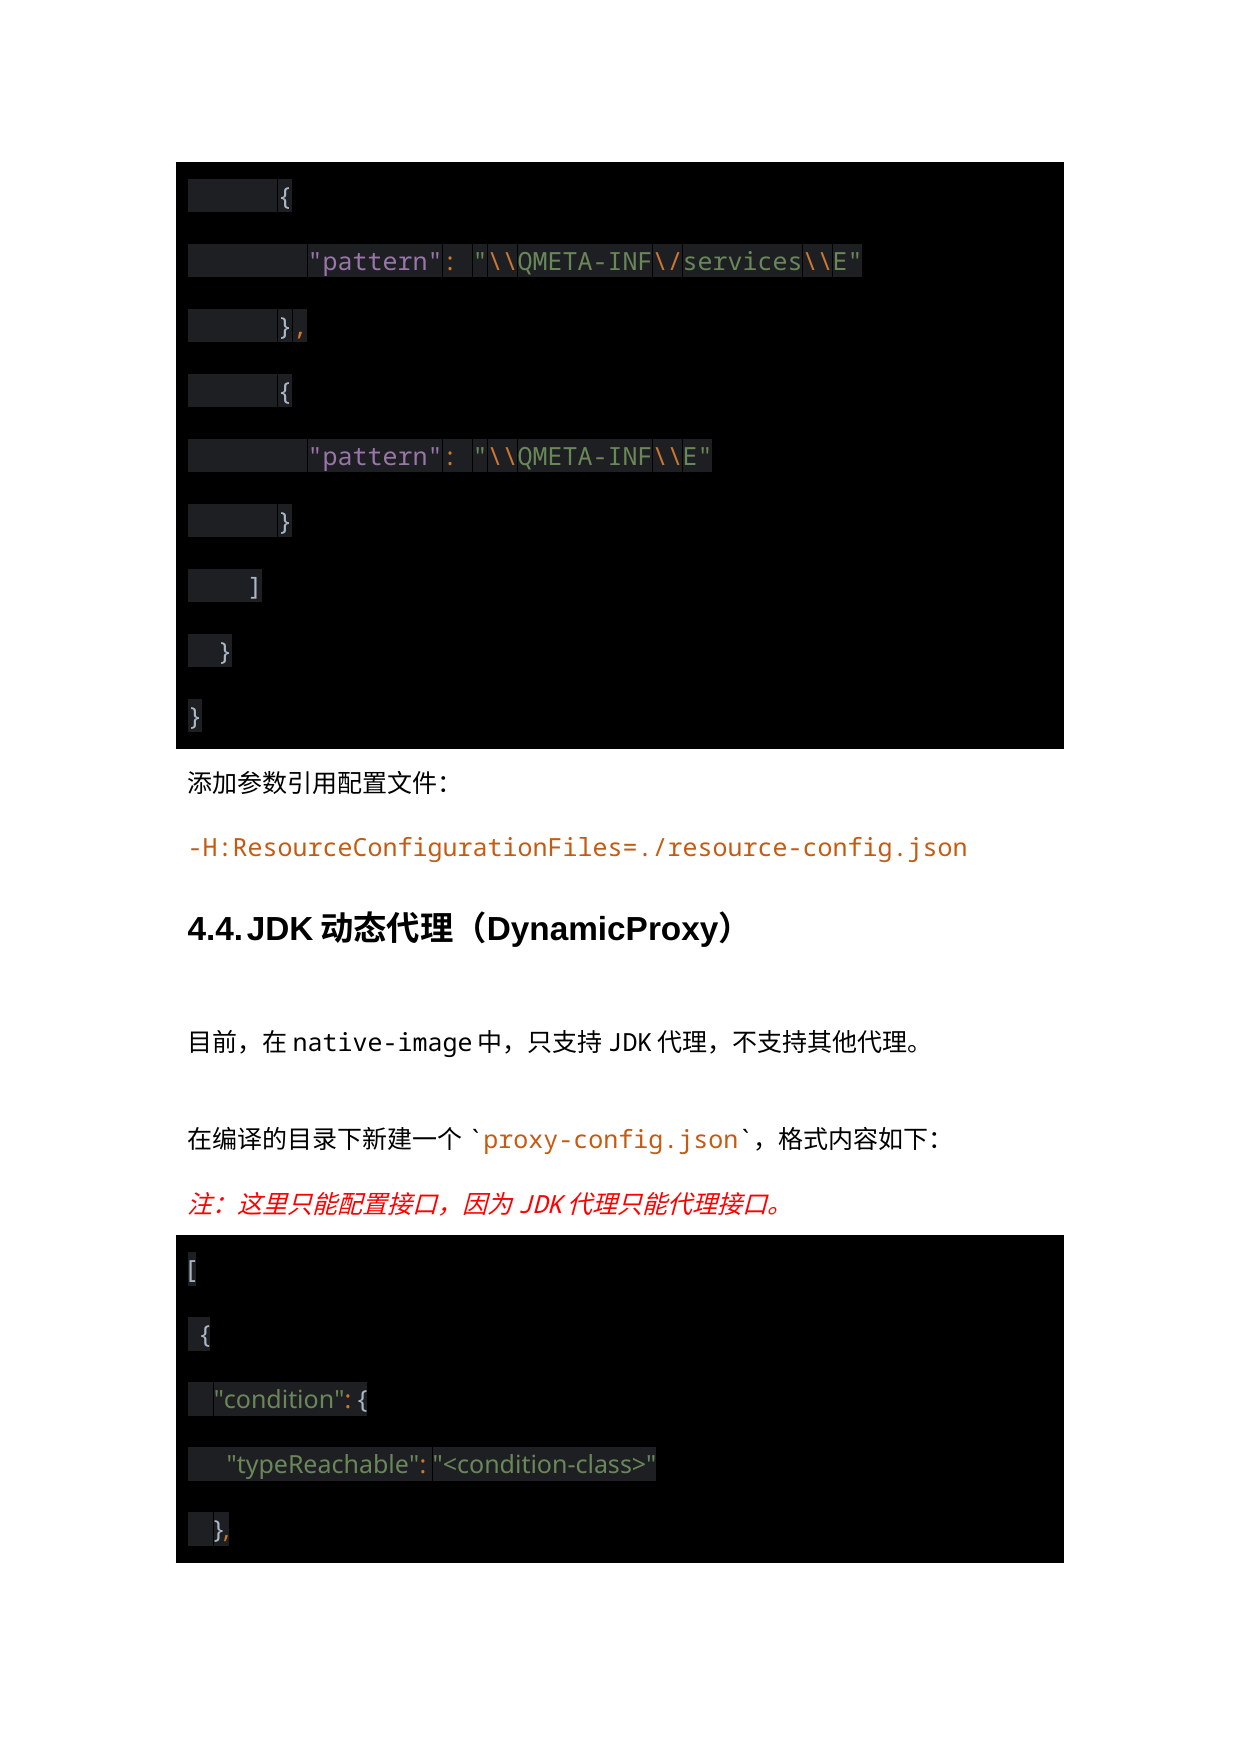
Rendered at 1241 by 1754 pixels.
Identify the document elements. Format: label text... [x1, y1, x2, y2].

text 在编译的目录下新建一个 `proxy-config.json`，格式内容如下： [187, 1105, 1053, 1170]
subtitle JDK动态代理（DynamicProxy） [187, 894, 1053, 959]
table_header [177, 1236, 1063, 1561]
text 注：这里只能配置接口，因为JDK代理只能代理接口。 [187, 1170, 1053, 1235]
text 添加参数引用配置文件： [187, 749, 1053, 814]
text 目前，在native-image中，只支持JDK代理，不支持其他代理。 [187, 1008, 1053, 1073]
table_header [177, 163, 1063, 748]
text -H:ResourceConfigurationFiles=./resource-config.json [187, 814, 1053, 879]
